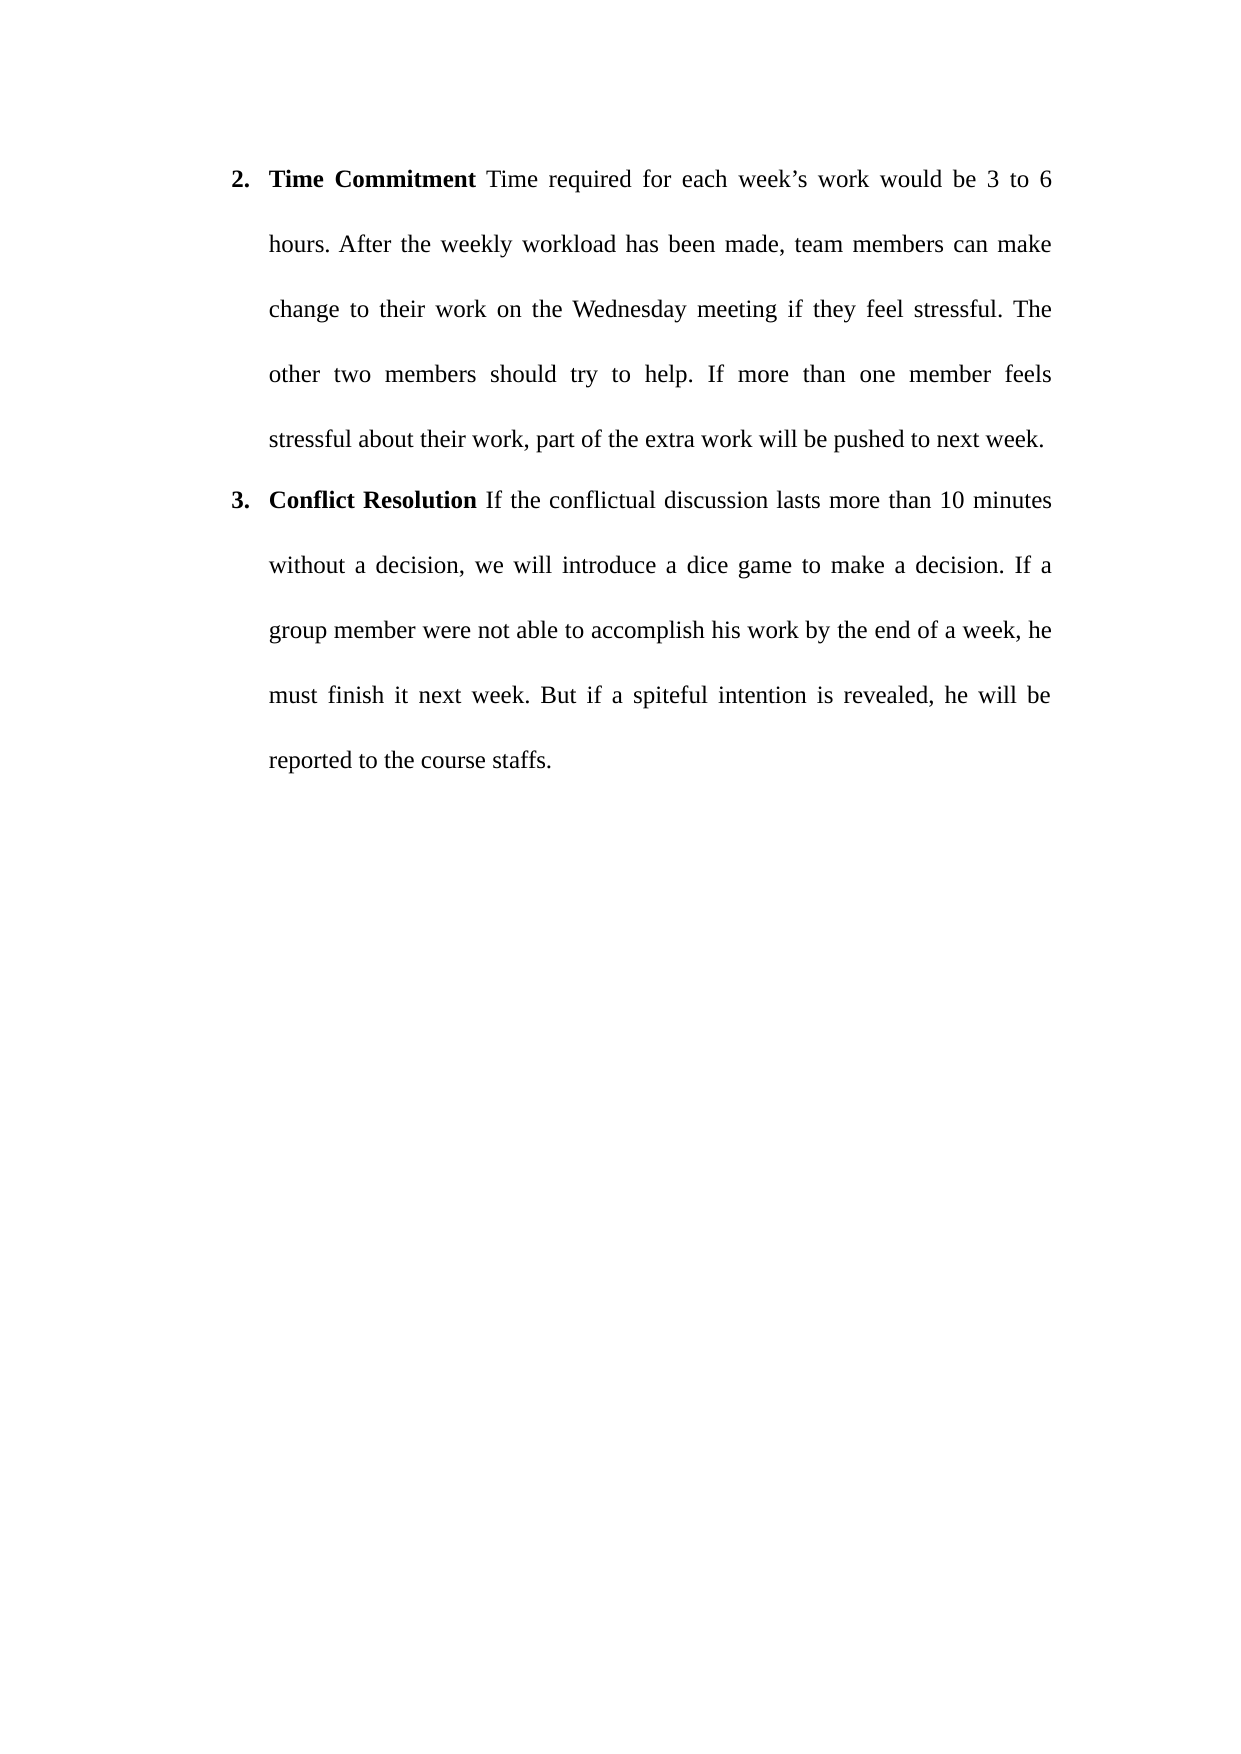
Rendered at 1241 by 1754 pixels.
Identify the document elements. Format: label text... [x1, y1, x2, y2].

list Time Commitment Time required for each week’s work would be 3 to 6 hours. After the weekly workload has been made, team members can make change to their work on the Wednesday meeting if they feel stressful. The other two members should try to help. If more than one member feels stressful about their work, part of the extra work will be pushed to next week. [231, 162, 1053, 454]
list Conflict Resolution If the conflictual discussion lasts more than 10 minutes without a decision, we will introduce a dice game to make a decision. If a group member were not able to accomplish his work by the end of a week, he must finish it next week. But if a spiteful intention is revealed, he will be reported to the course staffs. [231, 483, 1053, 776]
